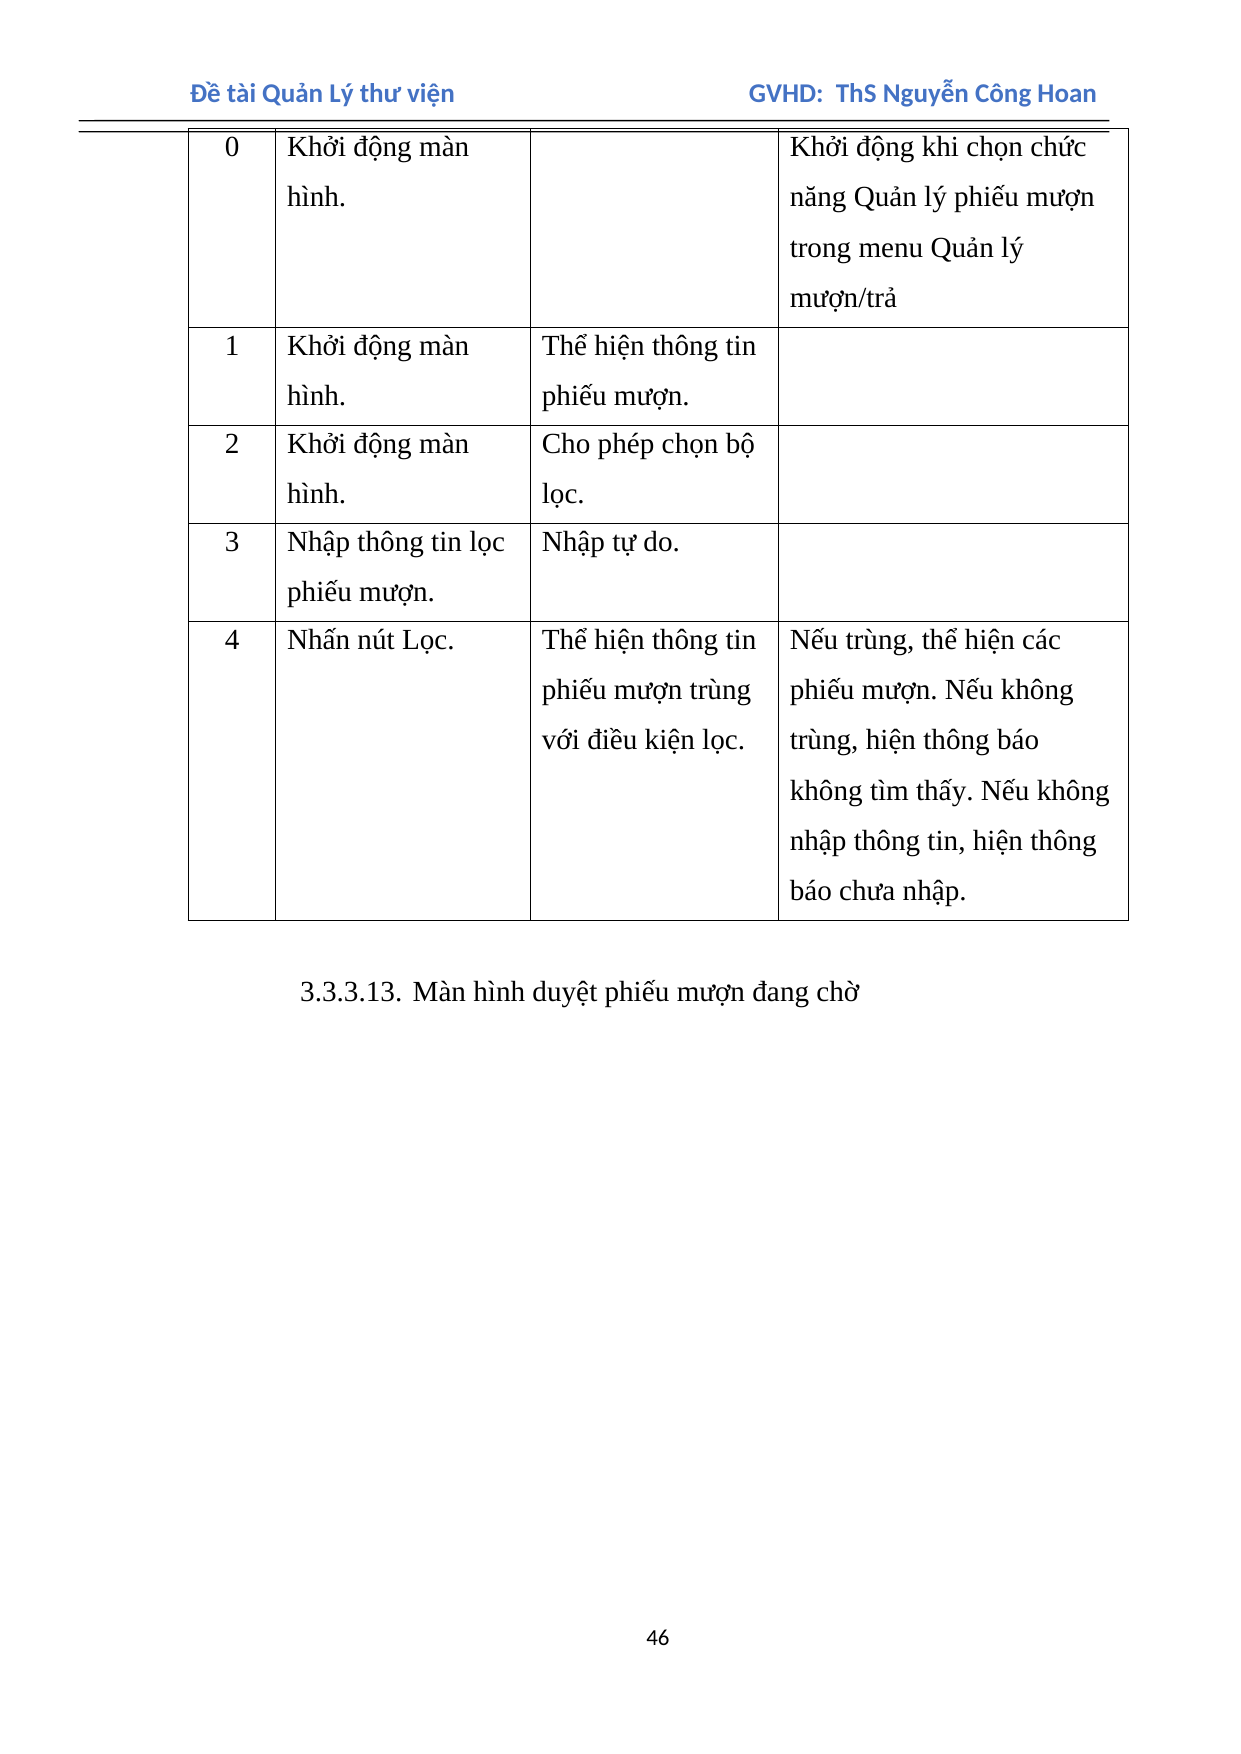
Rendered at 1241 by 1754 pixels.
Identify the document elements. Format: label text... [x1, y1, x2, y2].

table_cell Khởi động màn hình. [276, 129, 530, 327]
table_cell Khởi động khi chọn chức năng Quản lý phiếu mượn trong menu Quản lý mượn/trả [779, 129, 1128, 327]
table_cell [531, 129, 778, 327]
table_cell [779, 426, 1128, 523]
table_cell Nếu trùng, thể hiện các phiếu mượn. Nếu không trùng, hiện thông báo không tìm thấy. Nếu không nhập thông tin, hiện thông báo chưa nhập. [779, 622, 1128, 920]
table_cell [779, 524, 1128, 621]
list Màn hình duyệt phiếu mượn đang chờ [300, 974, 1128, 1007]
table_cell [779, 328, 1128, 425]
table_cell Khởi động màn hình. [276, 426, 530, 523]
table_cell 3 [189, 524, 275, 621]
table_cell Thể hiện thông tin phiếu mượn trùng với điều kiện lọc. [531, 622, 778, 920]
table_cell Nhấn nút Lọc. [276, 622, 530, 920]
table_cell 4 [189, 622, 275, 920]
table_cell 2 [189, 426, 275, 523]
table_cell Cho phép chọn bộ lọc. [531, 426, 778, 523]
table_cell Nhập tự do. [531, 524, 778, 621]
table_cell 0 [189, 129, 275, 327]
table_cell Thể hiện thông tin phiếu mượn. [531, 328, 778, 425]
table_cell Nhập thông tin lọc phiếu mượn. [276, 524, 530, 621]
table_cell Khởi động màn hình. [276, 328, 530, 425]
table_cell 1 [189, 328, 275, 425]
